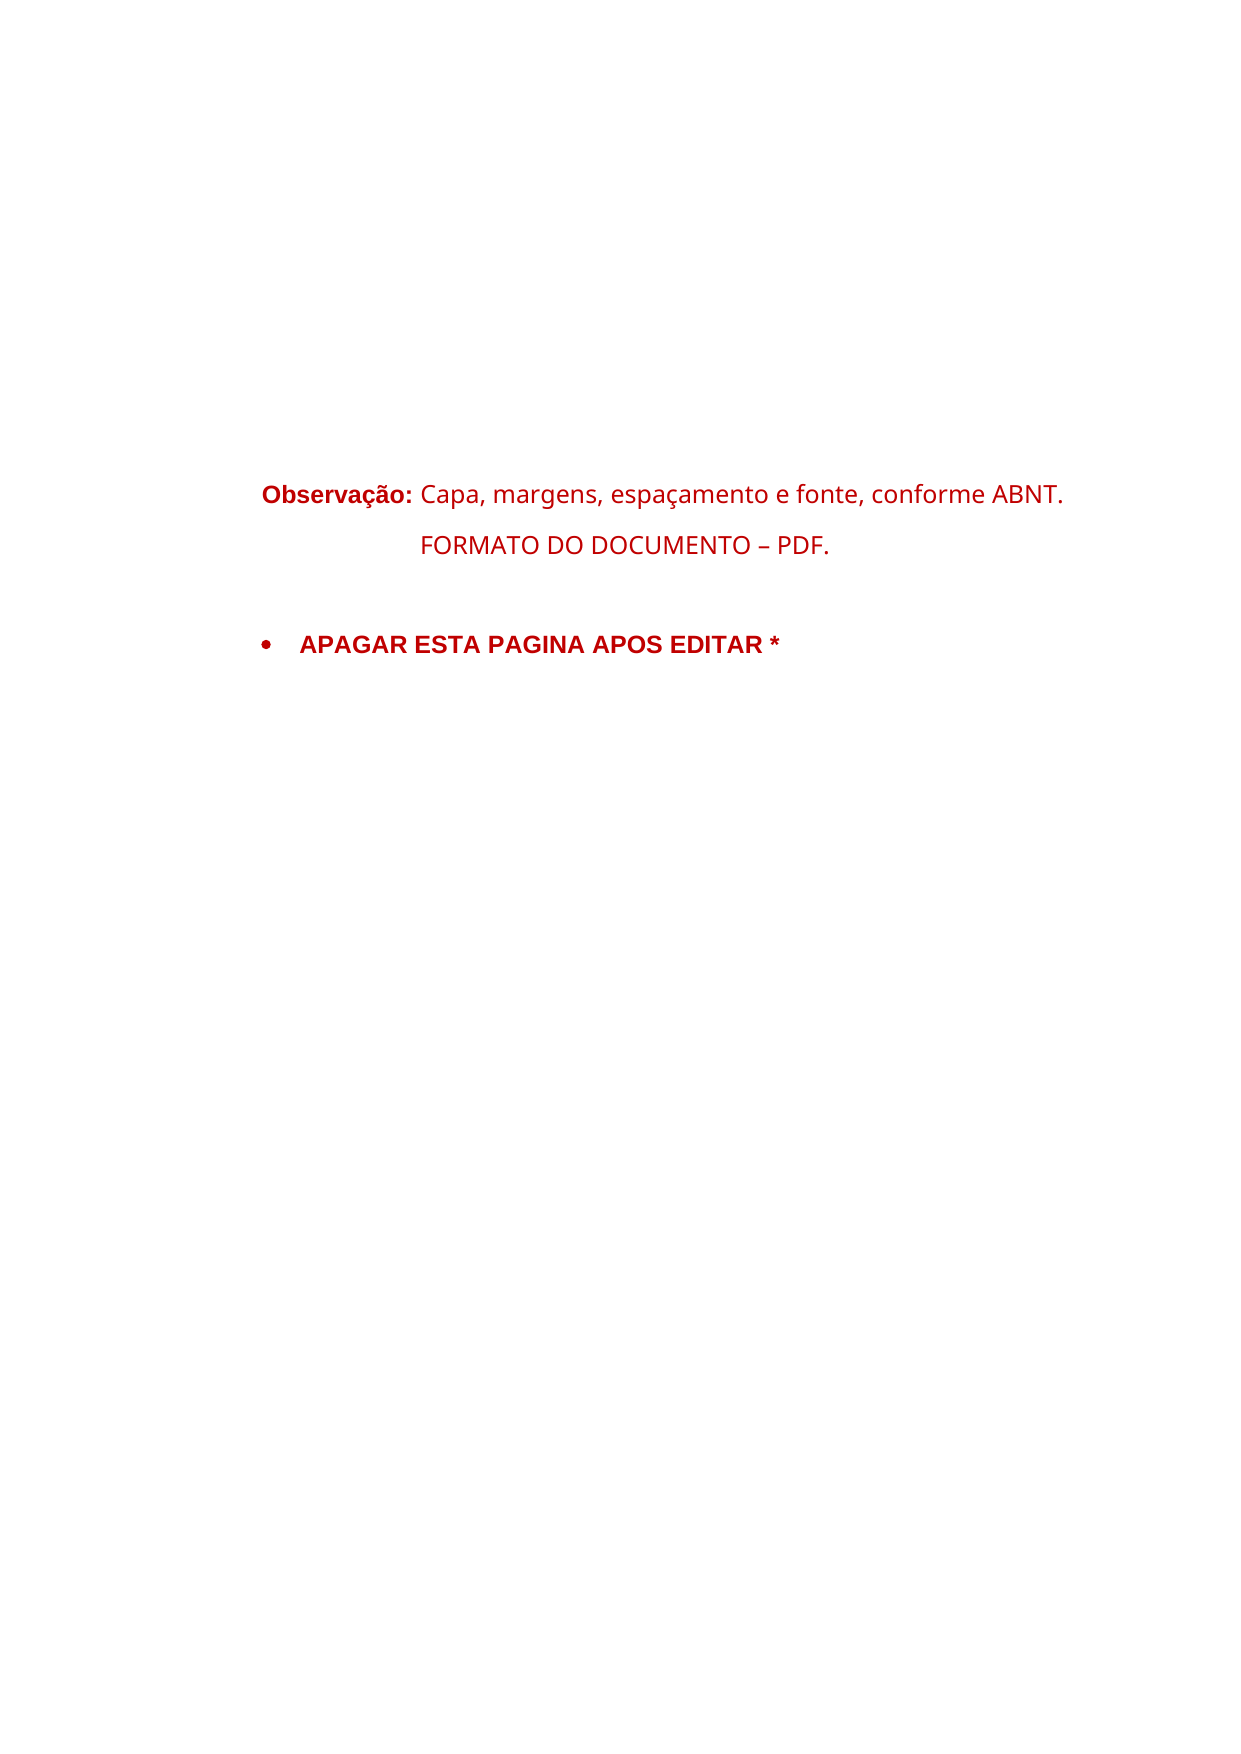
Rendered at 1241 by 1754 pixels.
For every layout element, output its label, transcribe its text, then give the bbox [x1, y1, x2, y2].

list APAGAR ESTA PAGINA APOS EDITAR * [262, 630, 1138, 659]
text Observação: Capa, margens, espaçamento e fonte, conforme ABNT. FORMATO DO DOCUMENTO – PDF. [262, 476, 1138, 562]
